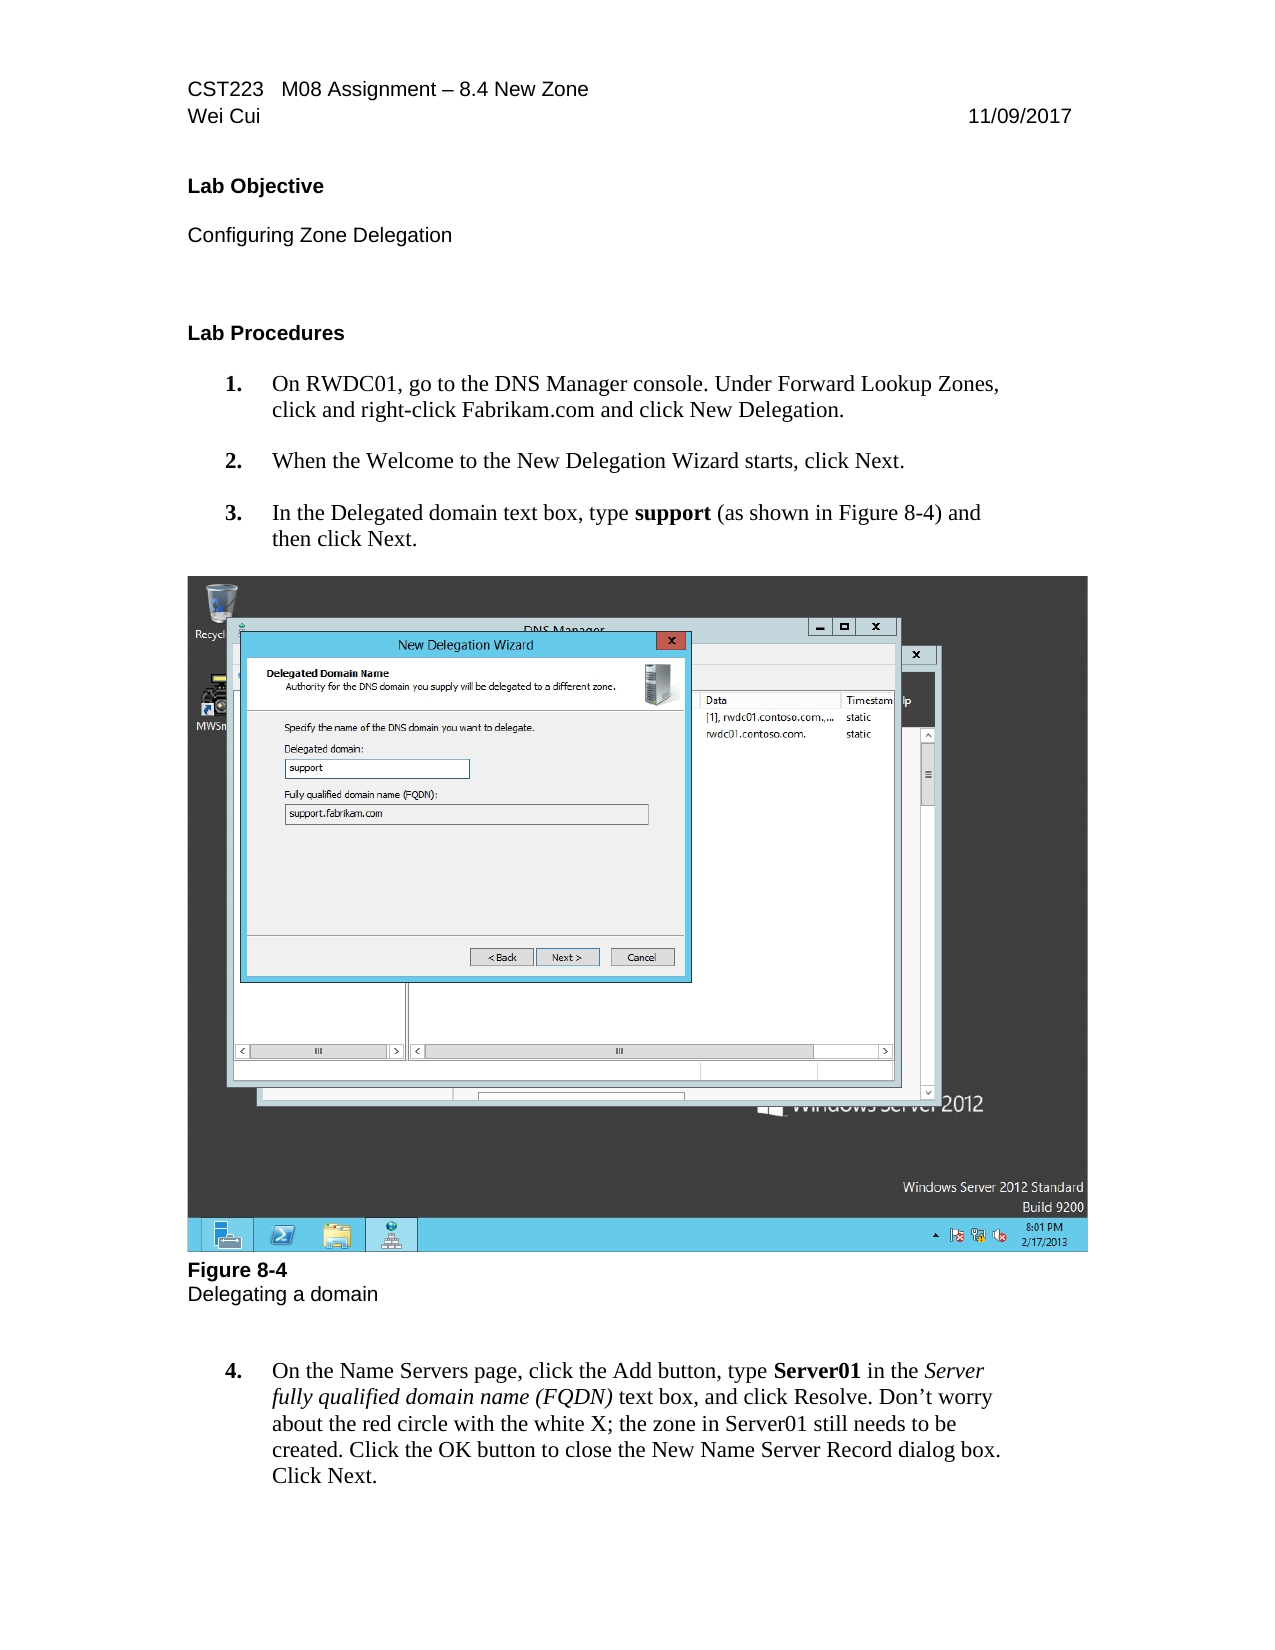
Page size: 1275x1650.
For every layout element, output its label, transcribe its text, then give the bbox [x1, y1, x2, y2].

text Figure 8-4 [187, 1258, 1087, 1282]
text 4. On the Name Servers page, click the Add button, type Server01 in the Server fully qualified domain name (FQDN) text box, and click Resolve. Don’t worry about the red circle with the white X; the zone in Server01 still needs to be created. Click the OK button to close the New Name Server Record dialog box. Click Next. [225, 1357, 1022, 1489]
text 2. When the Welcome to the New Delegation Wizard starts, click Next. [225, 447, 1022, 474]
text 1. On RWDC01, go to the DNS Manager console. Under Forward Lookup Zones, click and right-click Fabrikam.com and click New Delegation. [225, 370, 1022, 422]
text Delegating a domain [187, 1282, 1087, 1306]
list Configuring Zone Delegation [187, 223, 1022, 247]
text 3. In the Delegated domain text box, type support (as shown in Figure 8-4) and then click Next. [225, 499, 1022, 552]
list Lab Procedures [187, 321, 1022, 345]
text Lab Objective [187, 174, 1022, 198]
picture [187, 576, 1088, 1252]
